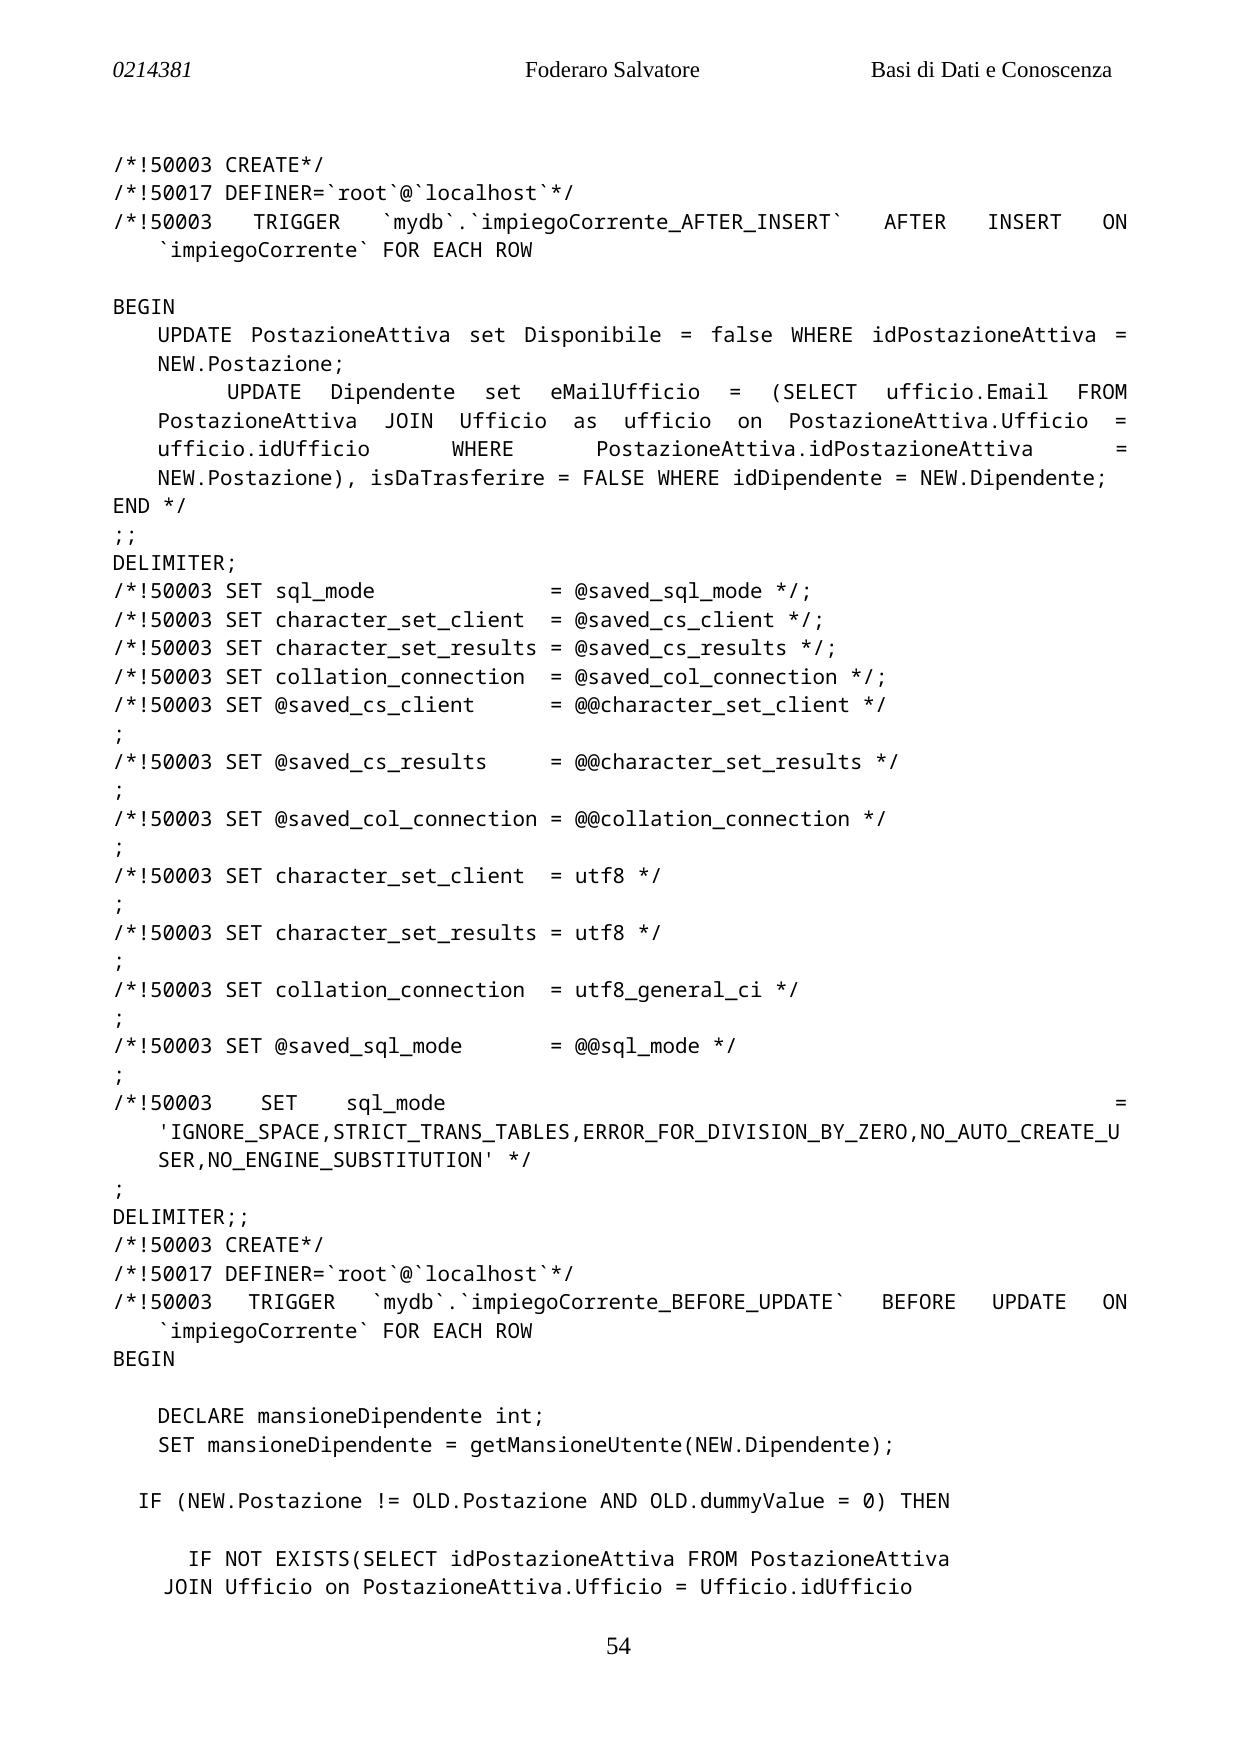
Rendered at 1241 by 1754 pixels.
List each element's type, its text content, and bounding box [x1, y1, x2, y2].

text ; [112, 1060, 1128, 1088]
text IF NOT EXISTS(SELECT idPostazioneAttiva FROM PostazioneAttiva [112, 1544, 1128, 1572]
text /*!50003 SET character_set_results = @saved_cs_results */; [112, 633, 1128, 662]
text /*!50003 SET @saved_cs_results = @@character_set_results */ [112, 747, 1128, 776]
text /*!50003 CREATE*/ [112, 150, 1128, 178]
text /*!50003 SET @saved_cs_client = @@character_set_client */ [112, 690, 1128, 719]
text /*!50003 SET character_set_results = utf8 */ [112, 918, 1128, 946]
text /*!50003 SET collation_connection = utf8_general_ci */ [112, 975, 1128, 1003]
text /*!50003 SET @saved_col_connection = @@collation_connection */ [112, 804, 1128, 832]
text ; [112, 832, 1128, 861]
text IF (NEW.Postazione != OLD.Postazione AND OLD.dummyValue = 0) THEN [112, 1487, 1128, 1515]
text DELIMITER; [112, 548, 1128, 577]
text /*!50003 SET character_set_client = @saved_cs_client */; [112, 605, 1128, 633]
text DECLARE mansioneDipendente int; [112, 1401, 1128, 1430]
text /*!50003 TRIGGER `mydb`.`impiegoCorrente_AFTER_INSERT` AFTER INSERT ON `impiegoCorrente` FOR EACH ROW [112, 207, 1128, 264]
text /*!50003 TRIGGER `mydb`.`impiegoCorrente_BEFORE_UPDATE` BEFORE UPDATE ON `impiegoCorrente` FOR EACH ROW [112, 1287, 1128, 1344]
text ; [112, 1174, 1128, 1202]
text END */ [112, 491, 1128, 520]
text UPDATE Dipendente set eMailUfficio = (SELECT ufficio.Email FROM PostazioneAttiva JOIN Ufficio as ufficio on PostazioneAttiva.Ufficio = ufficio.idUfficio WHERE PostazioneAttiva.idPostazioneAttiva = NEW.Postazione), isDaTrasferire = FALSE WHERE idDipendente = NEW.Dipendente; [112, 377, 1128, 491]
text BEGIN [112, 1344, 1128, 1373]
text ; [112, 1003, 1128, 1032]
text ; [112, 889, 1128, 918]
text JOIN Ufficio on PostazioneAttiva.Ufficio = Ufficio.idUfficio [112, 1572, 1128, 1601]
text /*!50017 DEFINER=`root`@`localhost`*/ [112, 178, 1128, 207]
text ; [112, 946, 1128, 975]
text /*!50003 SET character_set_client = utf8 */ [112, 861, 1128, 889]
text BEGIN [112, 292, 1128, 321]
text ; [112, 719, 1128, 747]
text /*!50017 DEFINER=`root`@`localhost`*/ [112, 1259, 1128, 1287]
text /*!50003 SET sql_mode = @saved_sql_mode */; [112, 577, 1128, 605]
text ; [112, 776, 1128, 804]
text /*!50003 SET @saved_sql_mode = @@sql_mode */ [112, 1032, 1128, 1060]
text /*!50003 SET collation_connection = @saved_col_connection */; [112, 662, 1128, 690]
text /*!50003 SET sql_mode = 'IGNORE_SPACE,STRICT_TRANS_TABLES,ERROR_FOR_DIVISION_BY_ZERO,NO_AUTO_CREATE_USER,NO_ENGINE_SUBSTITUTION' */ [112, 1088, 1128, 1174]
text DELIMITER;; [112, 1202, 1128, 1231]
text ;; [112, 520, 1128, 548]
text UPDATE PostazioneAttiva set Disponibile = false WHERE idPostazioneAttiva = NEW.Postazione; [112, 321, 1128, 377]
text SET mansioneDipendente = getMansioneUtente(NEW.Dipendente); [112, 1430, 1128, 1458]
text /*!50003 CREATE*/ [112, 1231, 1128, 1259]
